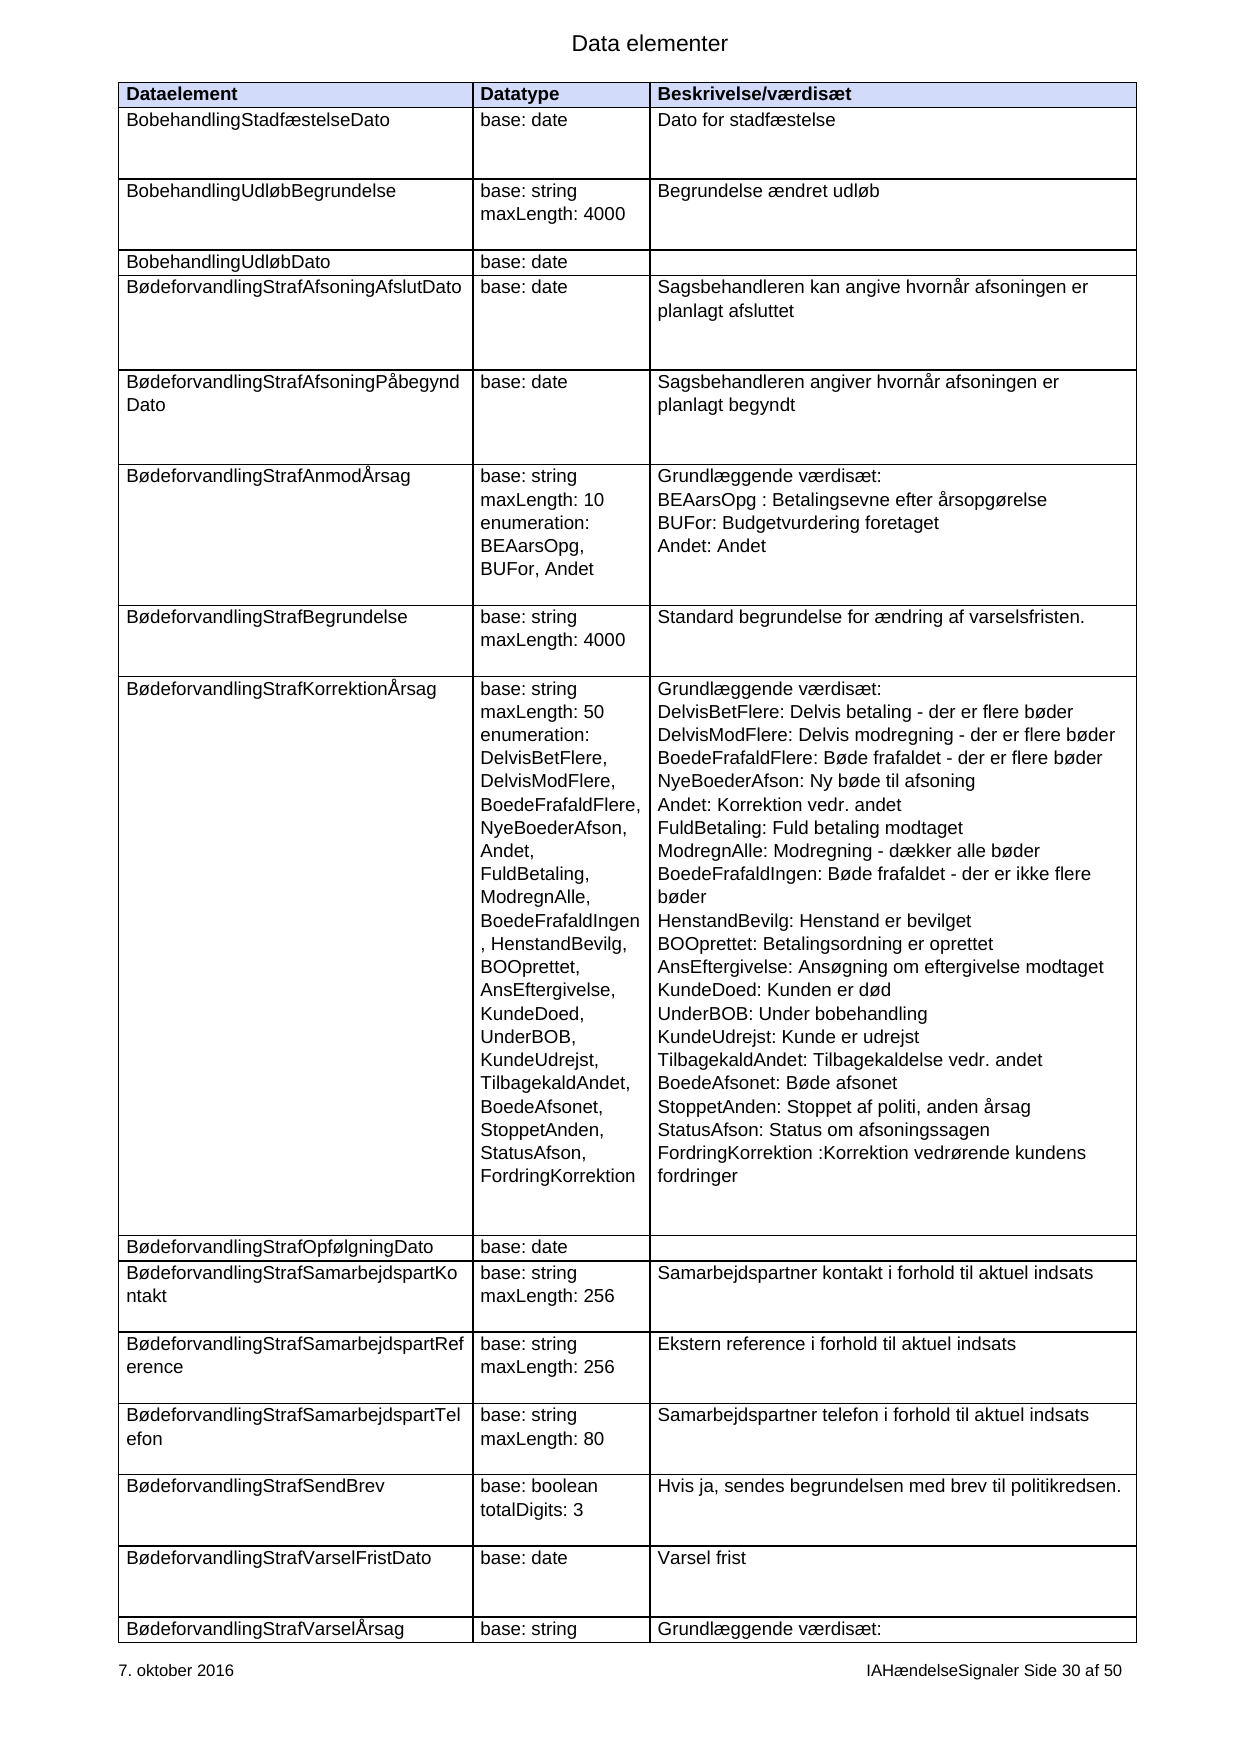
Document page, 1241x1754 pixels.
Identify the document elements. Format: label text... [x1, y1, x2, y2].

table_cell Samarbejdspartner kontakt i forhold til aktuel indsats [651, 1262, 1136, 1331]
table_cell Hvis ja, sendes begrundelsen med brev til politikredsen. [651, 1475, 1136, 1545]
table_cell Sagsbehandleren kan angive hvornår afsoningen er planlagt afsluttet [651, 276, 1136, 369]
table_cell base: date [474, 1547, 649, 1616]
table_cell Samarbejdspartner telefon i forhold til aktuel indsats [651, 1404, 1136, 1474]
table_cell base: date [474, 251, 649, 274]
table_cell [651, 251, 1136, 274]
table_cell base: string maxLength: 256 [474, 1333, 649, 1402]
table_cell Begrundelse ændret udløb [651, 180, 1136, 249]
table_header Dataelement [119, 83, 472, 107]
table_cell BødeforvandlingStrafBegrundelse [119, 606, 472, 676]
table_cell Standard begrundelse for ændring af varselsfristen. [651, 606, 1136, 676]
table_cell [651, 1618, 1136, 1641]
table_cell BødeforvandlingStrafSamarbejdspartKontakt [119, 1262, 472, 1331]
table_cell BødeforvandlingStrafSamarbejdspartTelefon [119, 1404, 472, 1474]
table_cell Grundlæggende værdisæt: DelvisBetFlere: Delvis betaling - der er flere bøder DelvisModFlere: Delvis modregning - der er flere bøder BoedeFrafaldFlere: Bøde frafaldet - der er flere bøder NyeBoederAfson: Ny bøde til afsoning Andet: Korrektion vedr. andet FuldBetaling: Fuld betaling modtaget ModregnAlle: Modregning - dækker alle bøder BoedeFrafaldIngen: Bøde frafaldet - der er ikke flere bøder HenstandBevilg: Henstand er bevilget BOOprettet: Betalingsordning er oprettet AnsEftergivelse: Ansøgning om eftergivelse modtaget KundeDoed: Kunden er død UnderBOB: Under bobehandling KundeUdrejst: Kunde er udrejst TilbagekaldAndet: Tilbagekaldelse vedr. andet BoedeAfsonet: Bøde afsonet StoppetAnden: Stoppet af politi, anden årsag StatusAfson: Status om afsoningssagen FordringKorrektion :Korrektion vedrørende kundens fordringer [651, 677, 1136, 1235]
table_cell BødeforvandlingStrafAnmodÅrsag [119, 465, 472, 604]
table_cell base: string maxLength: 256 [474, 1262, 649, 1331]
table_cell BødeforvandlingStrafKorrektionÅrsag [119, 677, 472, 1235]
table_cell base: string maxLength: 80 [474, 1404, 649, 1474]
table_cell base: string maxLength: 50 enumeration: DelvisBetFlere, DelvisModFlere, BoedeFrafaldFlere, NyeBoederAfson, Andet, FuldBetaling, ModregnAlle, BoedeFrafaldIngen, HenstandBevilg, BOOprettet, AnsEftergivelse, KundeDoed, UnderBOB, KundeUdrejst, TilbagekaldAndet, BoedeAfsonet, StoppetAnden, StatusAfson, FordringKorrektion [474, 677, 649, 1235]
table_cell Dato for stadfæstelse [651, 108, 1136, 178]
table_cell BobehandlingUdløbDato [119, 251, 472, 274]
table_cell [474, 1618, 649, 1641]
table_cell Grundlæggende værdisæt: BEAarsOpg : Betalingsevne efter årsopgørelse BUFor: Budgetvurdering foretaget Andet: Andet [651, 465, 1136, 604]
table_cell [119, 1618, 472, 1641]
table_cell base: date [474, 276, 649, 369]
table_cell BobehandlingUdløbBegrundelse [119, 180, 472, 249]
table_cell BødeforvandlingStrafSendBrev [119, 1475, 472, 1545]
table_cell [651, 1236, 1136, 1260]
table_cell base: date [474, 371, 649, 463]
table_cell Ekstern reference i forhold til aktuel indsats [651, 1333, 1136, 1402]
table_cell BødeforvandlingStrafVarselFristDato [119, 1547, 472, 1616]
table_cell BobehandlingStadfæstelseDato [119, 108, 472, 178]
table_cell BødeforvandlingStrafSamarbejdspartReference [119, 1333, 472, 1402]
table_cell base: string maxLength: 10 enumeration: BEAarsOpg, BUFor, Andet [474, 465, 649, 604]
table_cell base: boolean totalDigits: 3 [474, 1475, 649, 1545]
table_cell base: string maxLength: 4000 [474, 180, 649, 249]
table_header Beskrivelse/værdisæt [651, 83, 1136, 107]
table_cell Varsel frist [651, 1547, 1136, 1616]
table_cell base: date [474, 108, 649, 178]
table_cell base: string maxLength: 4000 [474, 606, 649, 676]
table_cell BødeforvandlingStrafAfsoningPåbegyndDato [119, 371, 472, 463]
table_cell base: date [474, 1236, 649, 1260]
table_cell Sagsbehandleren angiver hvornår afsoningen er planlagt begyndt [651, 371, 1136, 463]
table_header Datatype [474, 83, 649, 107]
table_cell BødeforvandlingStrafOpfølgningDato [119, 1236, 472, 1260]
table_cell BødeforvandlingStrafAfsoningAfslutDato [119, 276, 472, 369]
